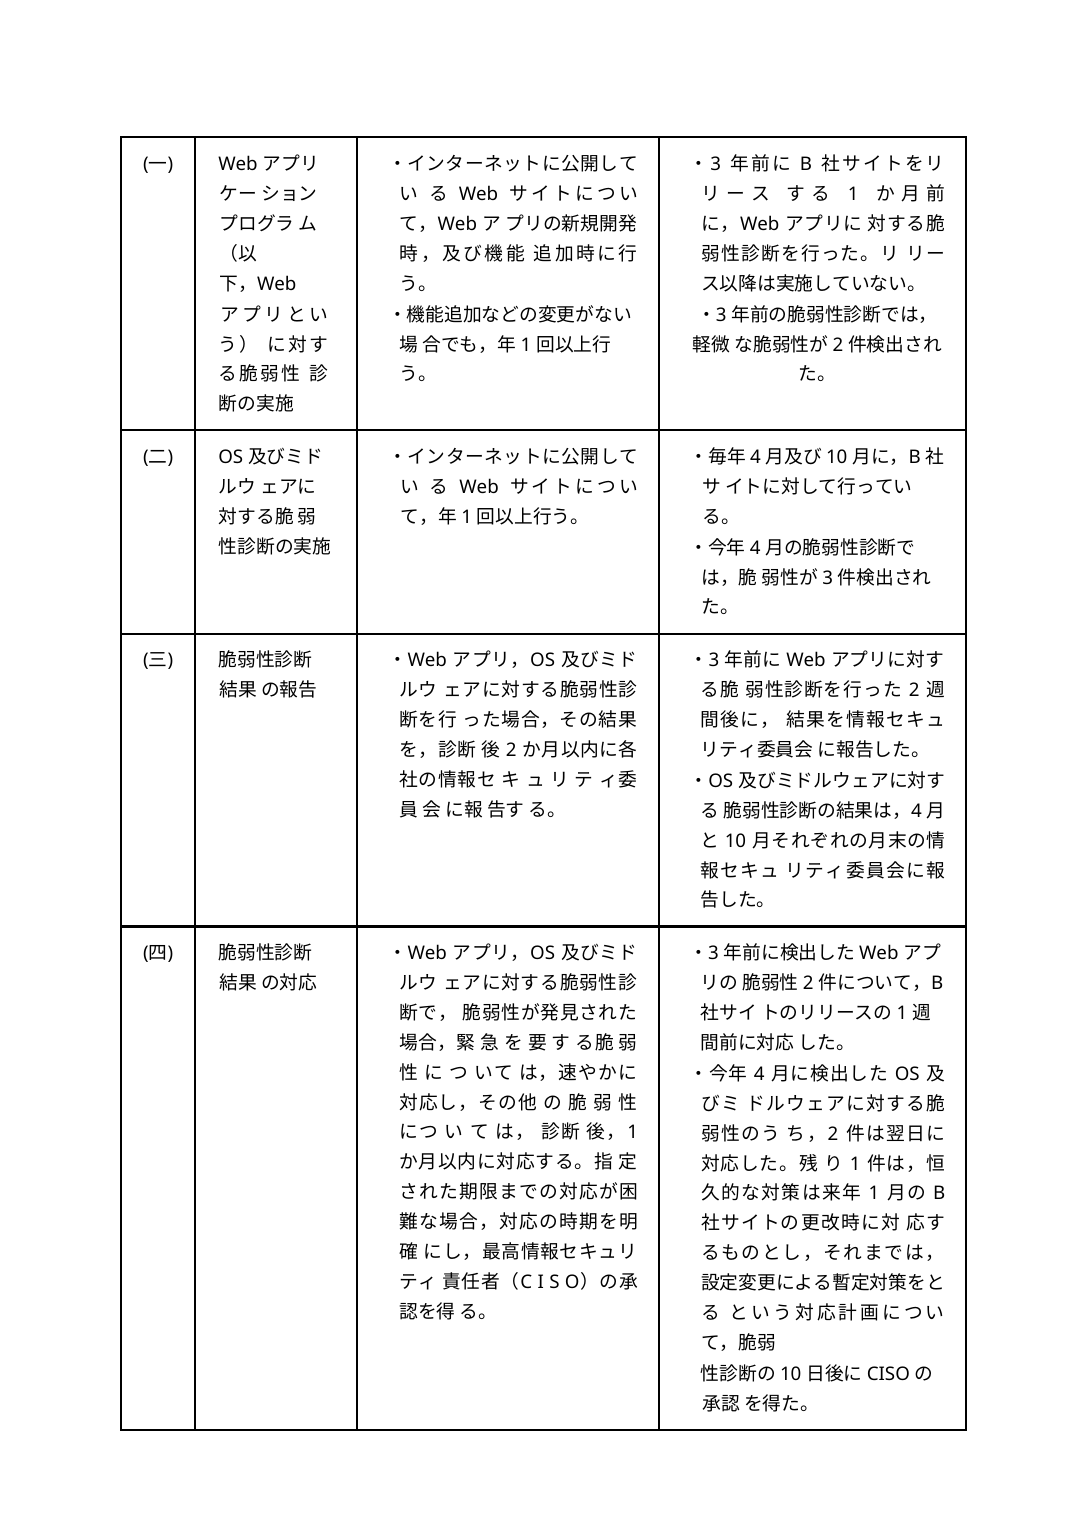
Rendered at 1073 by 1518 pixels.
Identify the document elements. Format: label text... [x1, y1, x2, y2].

table_cell ・3 年前に Web アプリに対する脆 弱性診断を行った 2 週間後に， 結果を情報セキュリティ委員会 に報告した。 ・OS 及びミドルウェアに対する 脆弱性診断の結果は，4 月と 10 月それぞれの月末の情報セキュ リティ委員会に報告した。 [660, 635, 965, 925]
table_cell ・毎年 4 月及び 10 月に，B 社サ イトに対して行っている。 ・今年 4 月の脆弱性診断では，脆 弱性が 3 件検出された。 [660, 431, 965, 632]
table_cell (三) [122, 635, 194, 925]
table_cell Web アプリケー ションプログラ ム（以下，Web アプリという） に対する脆弱性 診断の実施 [196, 138, 356, 429]
table_cell ・Web アプリ，OS 及びミドルウ ェアに対する脆弱性診断を行 った場合，その結果を，診断 後 2 か月以内に各社の情報セ キ ュ リ テ ィ委 員 会 に報 告す る。 [358, 635, 658, 925]
table_cell ・3 年前に検出した Web アプリの 脆弱性 2 件について，B 社サイ トのリリースの 1 週間前に対応 した。 ・今年 4 月に検出した OS 及びミ ドルウェアに対する脆弱性のう ち，2 件は翌日に対応した。残 り 1 件は，恒久的な対策は来年 1 月の B 社サイトの更改時に対 応するものとし，それまでは， 設定変更による暫定対策をとる という対応計画について，脆弱 性診断の 10 日後に CISO の承認 を得た。 [660, 928, 965, 1428]
table_cell ・Web アプリ，OS 及びミドルウ ェアに対する脆弱性診断で， 脆弱性が発見された場合，緊 急 を 要 す る脆 弱 性 に つ いて は，速やかに対応し，その他 の 脆 弱 性 につ い て は， 診断 後，1 か月以内に対応する。指 定された期限までの対応が困 難な場合，対応の時期を明確 にし，最高情報セキュリティ 責任者（C I S O）の承認を得 る。 [358, 928, 658, 1428]
table_cell ・インターネットに公開してい る Web サイトについて，年 1 回以上行う。 [358, 431, 658, 632]
table_cell (一) [122, 138, 194, 429]
table_cell (二) [122, 431, 194, 632]
table_cell ・インターネットに公開してい る Web サイトについて，Web ア プリの新規開発時，及び機能 追加時に行う。 ・機能追加などの変更がない場 合でも，年 1 回以上行う。 [358, 138, 658, 429]
table_cell 脆弱性診断結果 の対応 [196, 928, 356, 1428]
table_cell OS 及びミドルウ ェアに対する脆 弱性診断の実施 [196, 431, 356, 632]
table_cell (四) [122, 928, 194, 1428]
table_cell 脆弱性診断結果 の報告 [196, 635, 356, 925]
table_cell ・3 年前に B 社サイトをリリース する 1 か月前に，Web アプリに 対する脆弱性診断を行った。リ リース以降は実施していない。 ・3 年前の脆弱性診断では，軽微 な脆弱性が 2 件検出された。 [660, 138, 965, 429]
